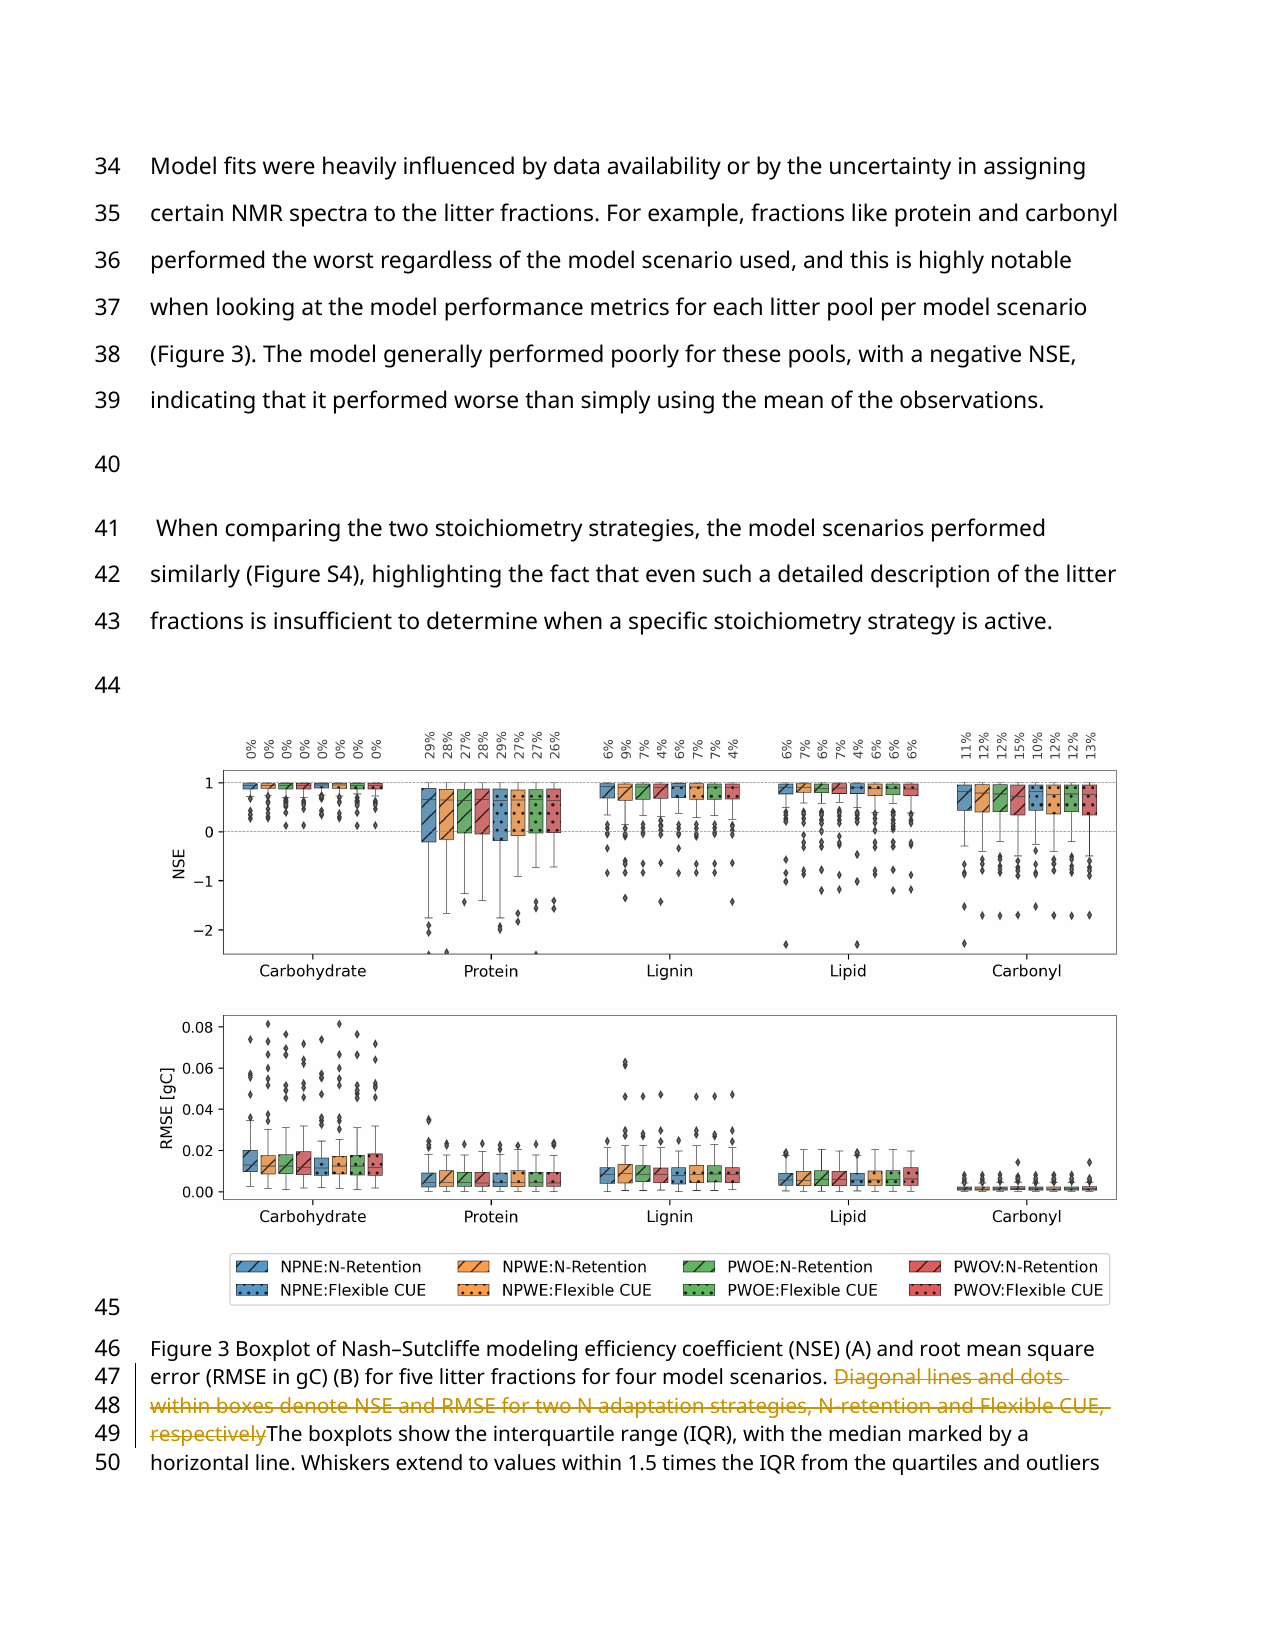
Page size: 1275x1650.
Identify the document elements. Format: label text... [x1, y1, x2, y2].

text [150, 1334, 1125, 1476]
picture [150, 719, 1125, 1315]
text Model fits were heavily influenced by data availability or by the uncertainty in assigning certain NMR spectra to the litter fractions. For example, fractions like protein and carbonyl performed the worst regardless of the model scenario used, and this is highly notable when looking at the model performance metrics for each litter pool per model scenario (Figure 3). The model generally performed poorly for these pools, with a negative NSE, indicating that it performed worse than simply using the mean of the observations. [150, 150, 1125, 416]
text When comparing the two stoichiometry strategies, the model scenarios performed similarly (Figure S4), highlighting the fact that even such a detailed description of the litter fractions is insufficient to determine when a specific stoichiometry strategy is active. [150, 511, 1125, 636]
